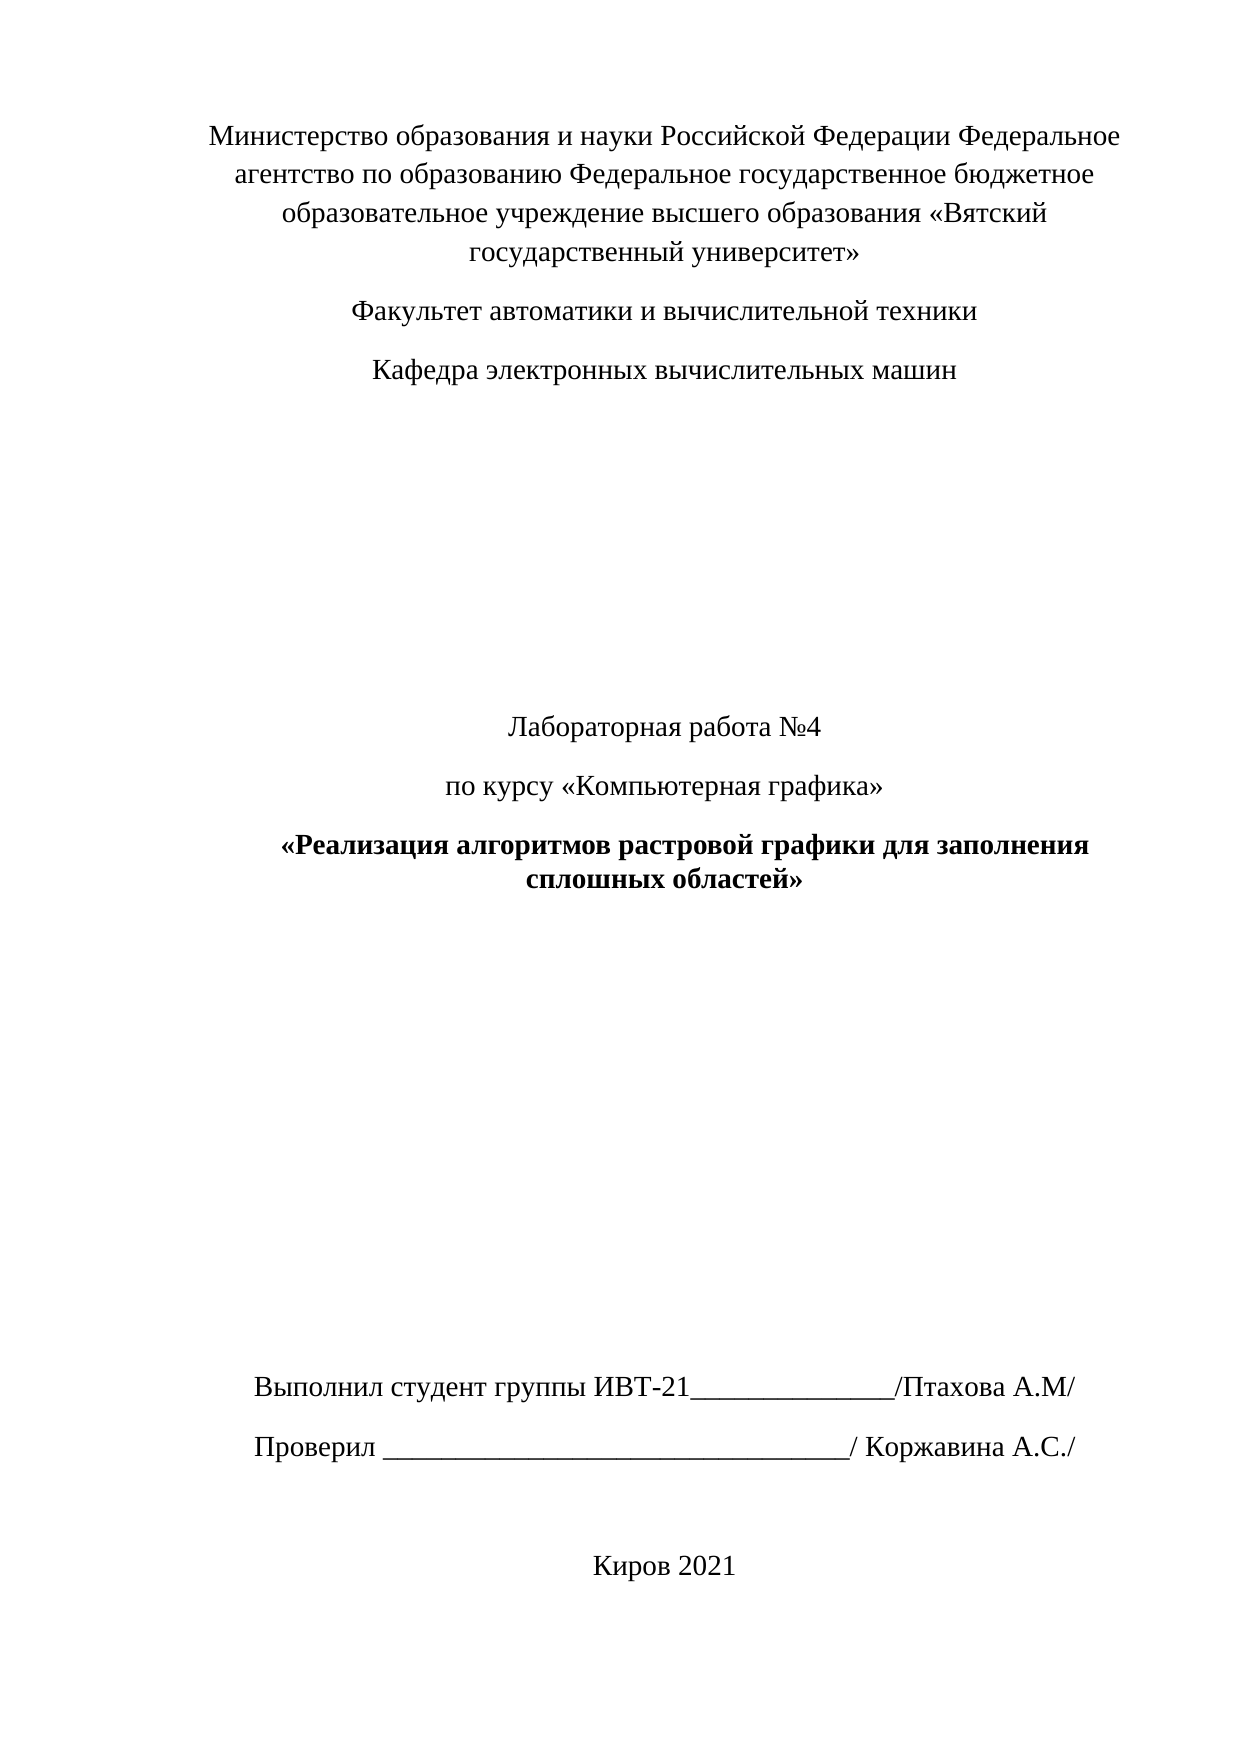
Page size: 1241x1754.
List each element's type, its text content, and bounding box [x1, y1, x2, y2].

text Лабораторная работа №4 [177, 709, 1152, 742]
text Выполнил студент группы ИВТ-21______________/Птахова А.М/ [177, 1369, 1152, 1403]
text Кафедра электронных вычислительных машин [177, 352, 1152, 386]
text по курсу «Компьютерная графика» [177, 768, 1152, 802]
text Факультет автоматики и вычислительной техники [177, 293, 1152, 327]
subtitle «Реализация алгоритмов растровой графики для заполнения сплошных областей» [177, 827, 1152, 894]
text Проверил ________________________________/ Коржавина А.С./ [177, 1429, 858, 1462]
text Киров 2021 [177, 1548, 1152, 1581]
text Министерство образования и науки Российской Федерации Федеральное агентство по образованию Федеральное государственное бюджетное образовательное учреждение высшего образования «Вятский государственный университет» [177, 118, 1152, 267]
